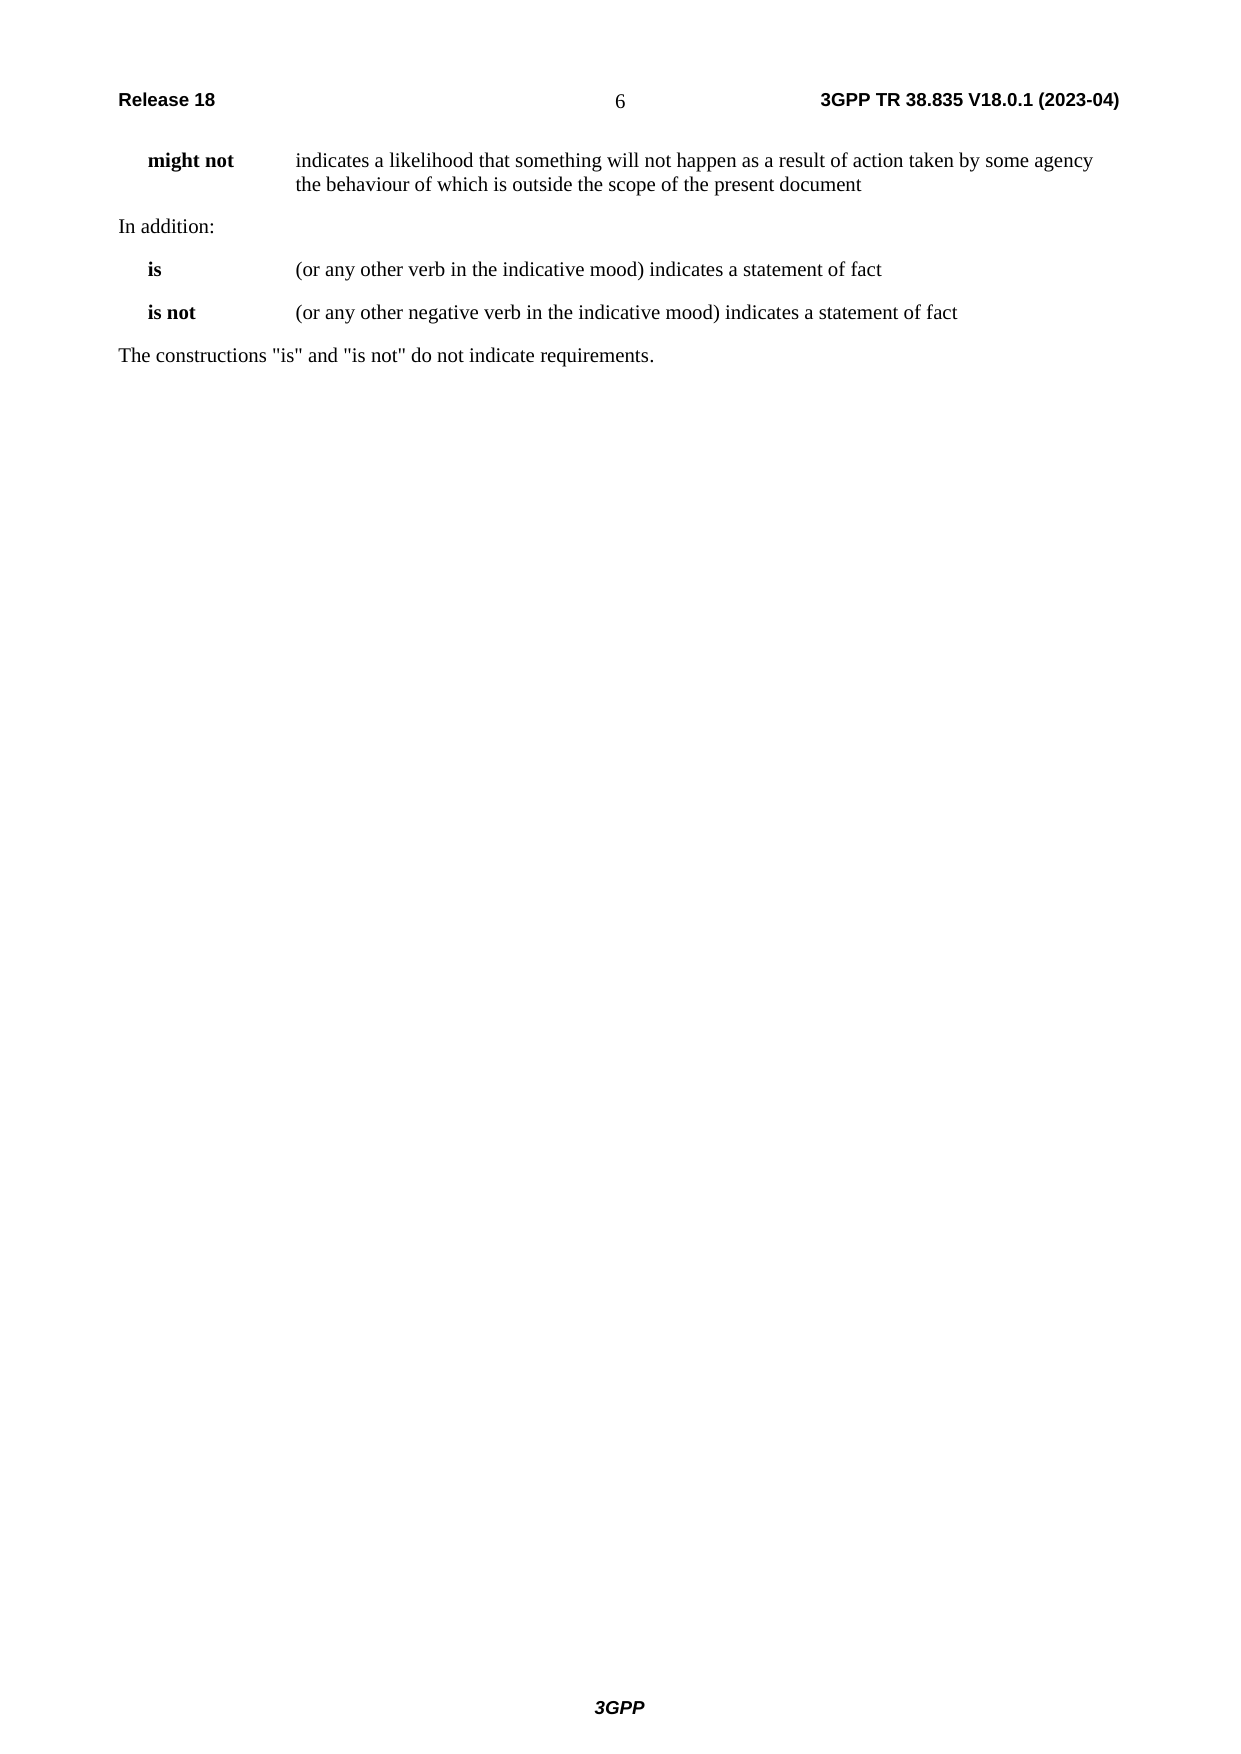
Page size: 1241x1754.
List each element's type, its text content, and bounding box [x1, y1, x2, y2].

text In addition: [118, 214, 1122, 238]
text might not indicates a likelihood that something will not happen as a result of action taken by some agency the behaviour of which is outside the scope of the present document [148, 147, 1122, 196]
text is not (or any other negative verb in the indicative mood) indicates a statement of fact [148, 300, 1122, 324]
text The constructions "is" and "is not" do not indicate requirements. [118, 343, 1122, 367]
text is (or any other verb in the indicative mood) indicates a statement of fact [148, 257, 1122, 281]
